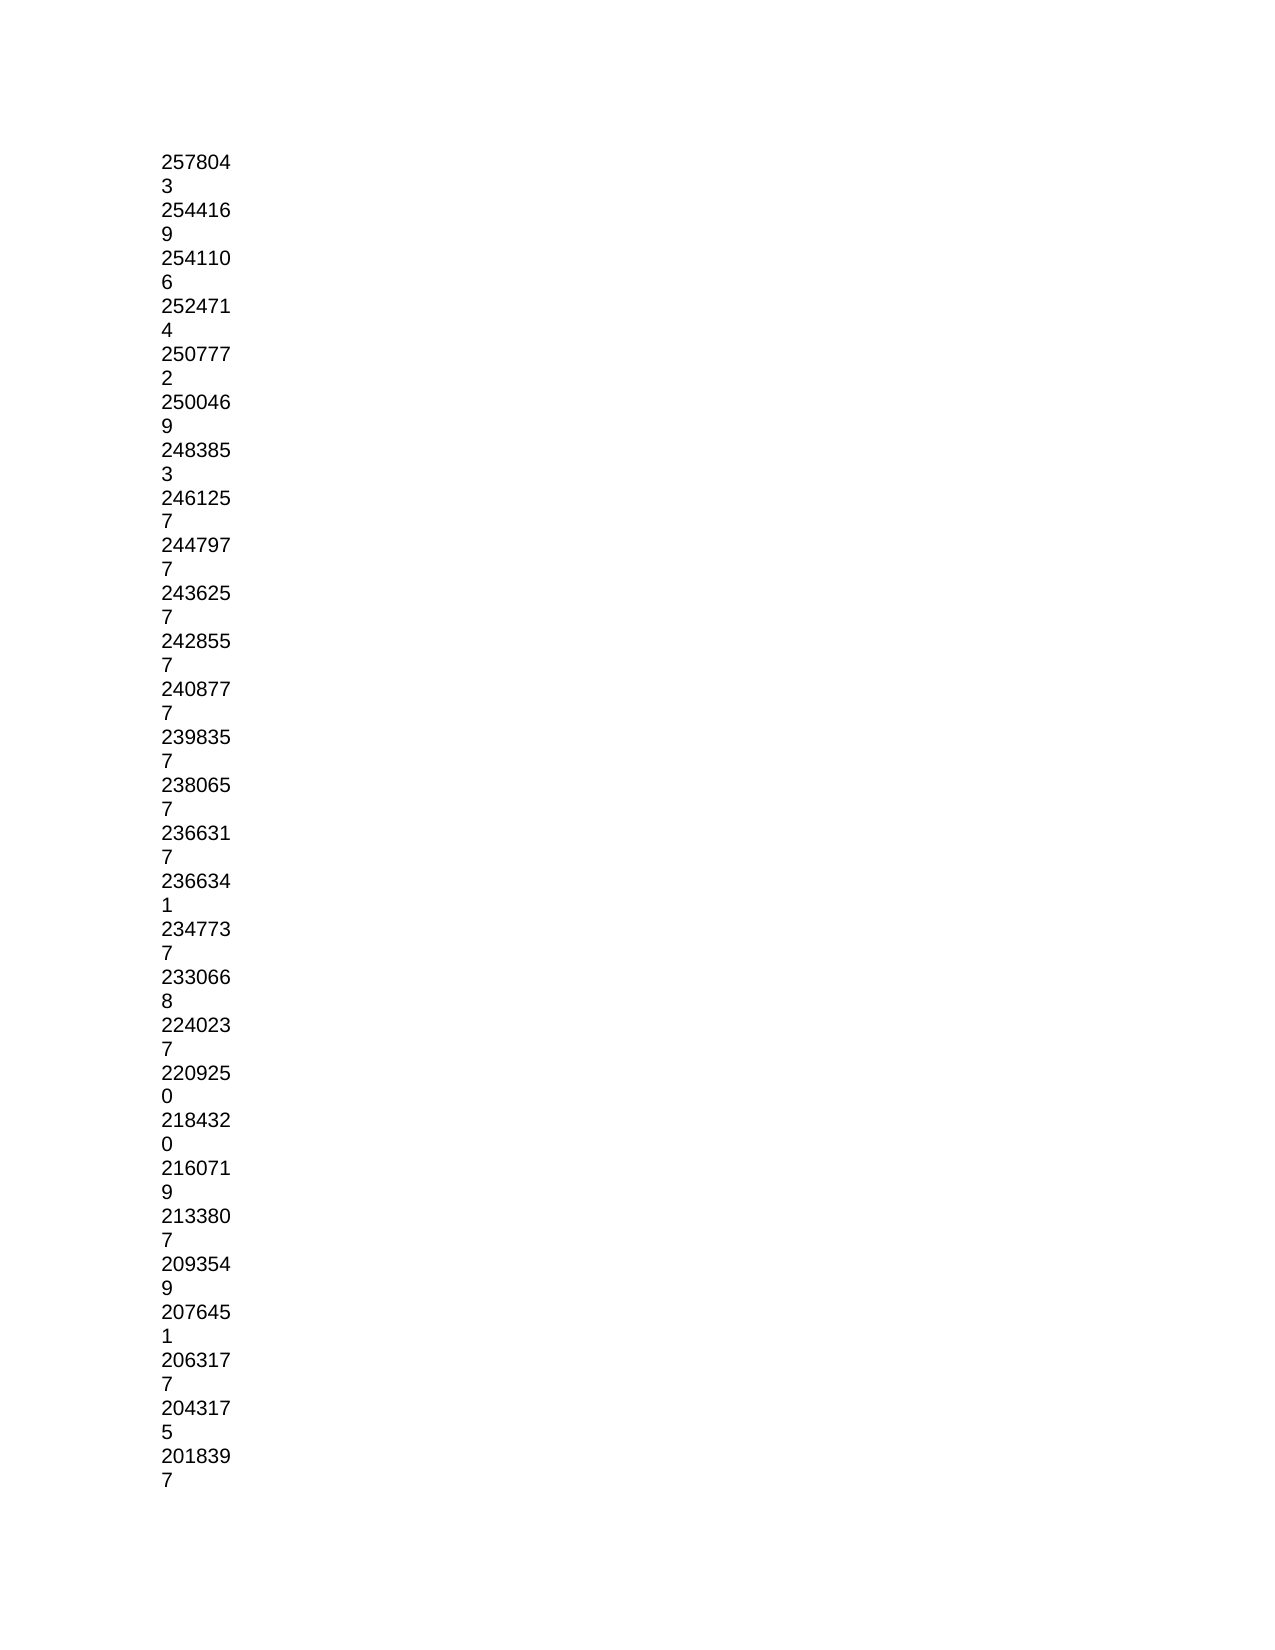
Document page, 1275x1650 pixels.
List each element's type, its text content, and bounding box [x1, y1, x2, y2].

table_cell 2160719 [150, 1156, 250, 1204]
table_cell 2578043 [150, 150, 250, 198]
table_cell 2347737 [150, 917, 250, 964]
table_cell 2366317 [150, 821, 250, 869]
table_cell 2063177 [150, 1348, 250, 1396]
table_cell 2240237 [150, 1013, 250, 1060]
table_cell 2428557 [150, 629, 250, 677]
table_cell 2541106 [150, 246, 250, 294]
table_cell 2483853 [150, 438, 250, 485]
table_cell 2093549 [150, 1252, 250, 1300]
table_cell 2447977 [150, 533, 250, 581]
table_cell 2461257 [150, 485, 250, 533]
table_cell 2507772 [150, 342, 250, 389]
table_cell 2408777 [150, 677, 250, 725]
table_cell 2330668 [150, 965, 250, 1012]
table_cell 2018397 [150, 1444, 250, 1492]
table_cell 2076451 [150, 1300, 250, 1348]
table_cell 2184320 [150, 1108, 250, 1156]
table_cell 2366341 [150, 869, 250, 917]
table_cell 2043175 [150, 1396, 250, 1444]
table_cell 2398357 [150, 725, 250, 773]
table_cell 2544169 [150, 198, 250, 246]
table_cell 2380657 [150, 773, 250, 821]
table_cell 2133807 [150, 1204, 250, 1252]
table_cell 2524714 [150, 294, 250, 342]
table_cell 2436257 [150, 581, 250, 629]
table_cell 2500469 [150, 390, 250, 437]
table_cell 2209250 [150, 1060, 250, 1108]
